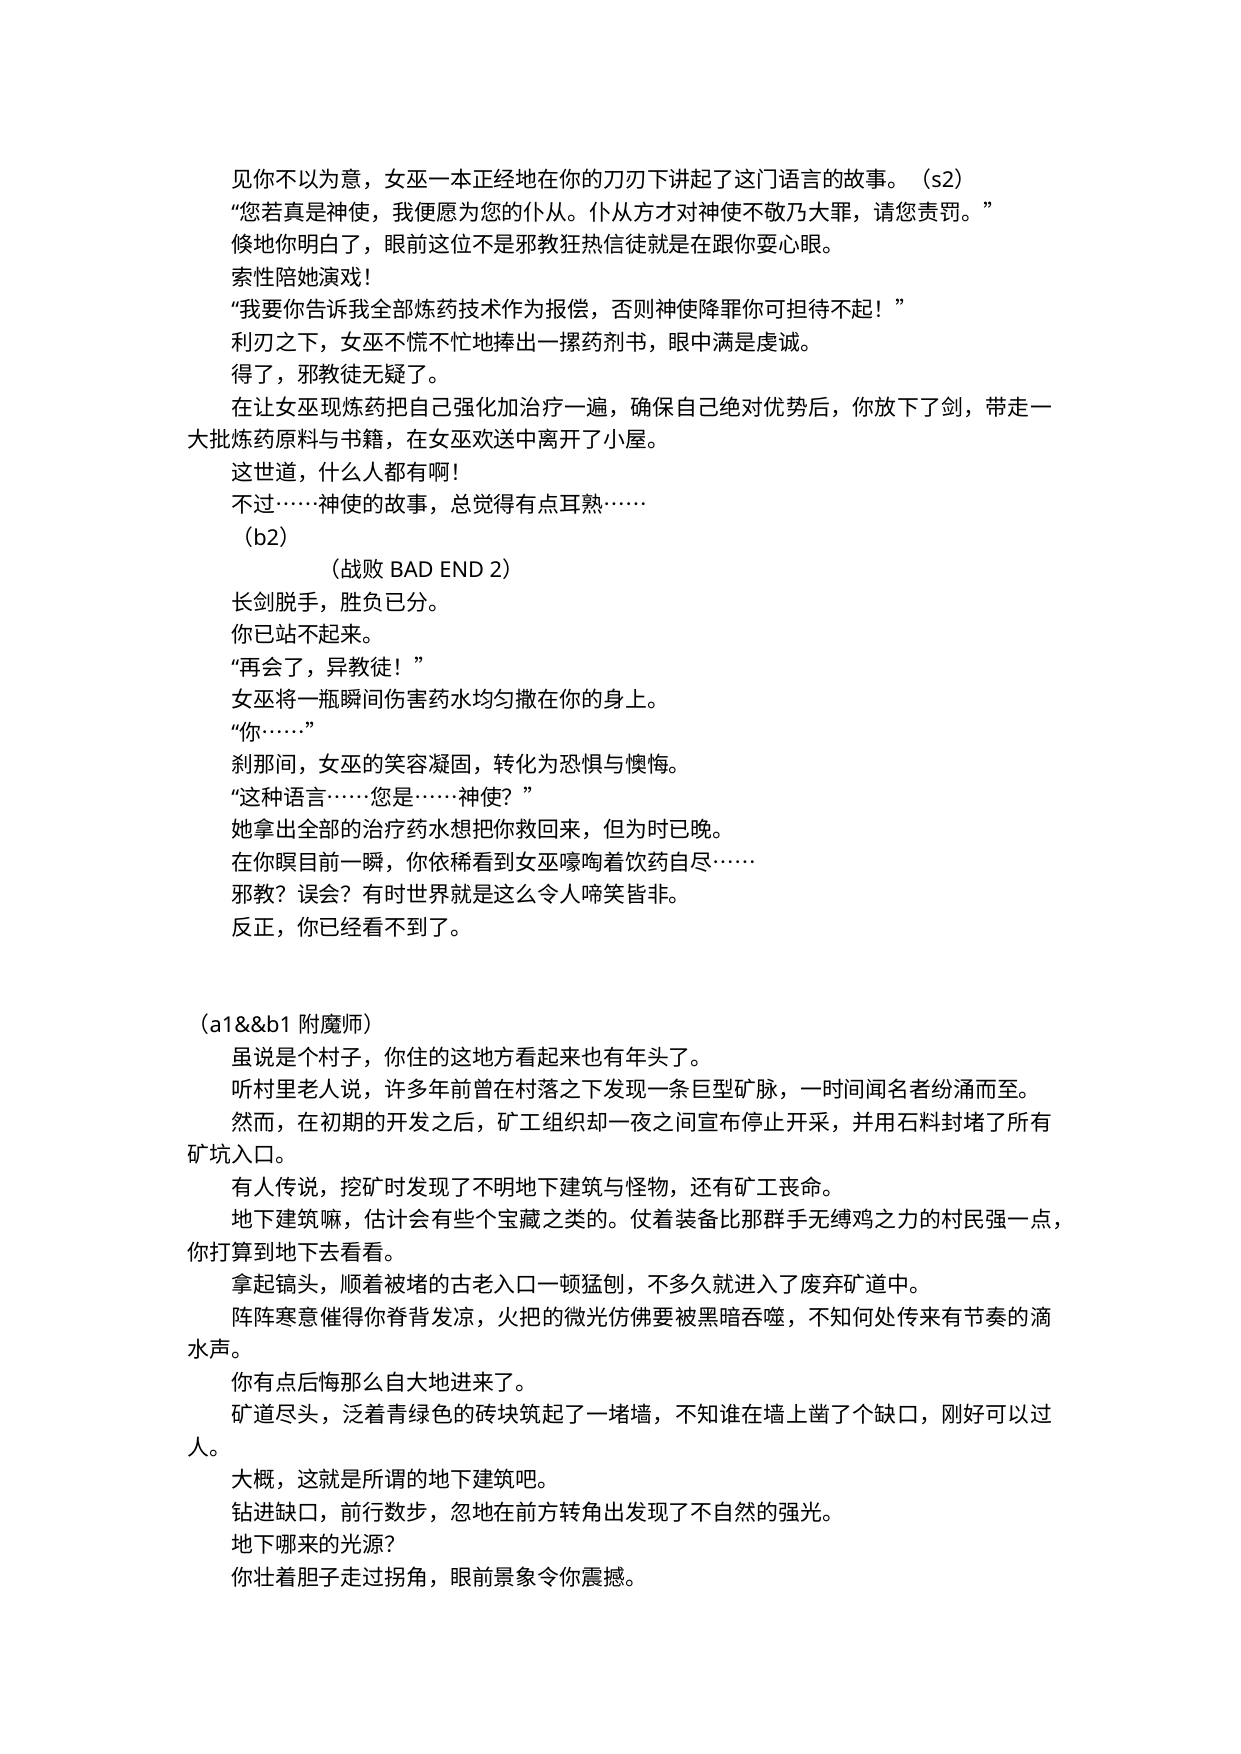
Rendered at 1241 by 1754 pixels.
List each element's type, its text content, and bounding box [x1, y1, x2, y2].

text 索性陪她演戏！ [187, 259, 1053, 292]
text 利刃之下，女巫不慌不忙地捧出一摞药剂书，眼中满是虔诚。 [187, 324, 1053, 357]
text （a1&&b1 附魔师） [187, 1007, 1053, 1039]
text “再会了，异教徒！” [187, 649, 1053, 682]
text 在你瞑目前一瞬，你依稀看到女巫嚎啕着饮药自尽…… [187, 844, 1053, 877]
text 有人传说，挖矿时发现了不明地下建筑与怪物，还有矿工丧命。 [187, 1169, 1053, 1202]
text 见你不以为意，女巫一本正经地在你的刀刃下讲起了这门语言的故事。（s2） [187, 162, 1053, 194]
text （b2） [187, 519, 1053, 552]
text 然而，在初期的开发之后，矿工组织却一夜之间宣布停止开采，并用石料封堵了所有矿坑入口。 [187, 1104, 1053, 1169]
text 反正，你已经看不到了。 [187, 909, 1053, 942]
text “这种语言……您是……神使？” [187, 779, 1053, 812]
text 虽说是个村子，你住的这地方看起来也有年头了。 [187, 1039, 1053, 1072]
text 她拿出全部的治疗药水想把你救回来，但为时已晚。 [187, 812, 1053, 844]
text （战败 BAD END 2） [187, 552, 1053, 584]
text “我要你告诉我全部炼药技术作为报偿，否则神使降罪你可担待不起！” [187, 292, 1053, 324]
text 不过……神使的故事，总觉得有点耳熟…… [187, 487, 1053, 519]
text 邪教？误会？有时世界就是这么令人啼笑皆非。 [187, 877, 1053, 909]
text 女巫将一瓶瞬间伤害药水均匀撒在你的身上。 [187, 682, 1053, 714]
text 拿起镐头，顺着被堵的古老入口一顿猛刨，不多久就进入了废弃矿道中。 [187, 1267, 1053, 1299]
text 阵阵寒意催得你脊背发凉，火把的微光仿佛要被黑暗吞噬，不知何处传来有节奏的滴水声。 [187, 1299, 1053, 1364]
text 地下哪来的光源？ [187, 1527, 1053, 1559]
text 地下建筑嘛，估计会有些个宝藏之类的。仗着装备比那群手无缚鸡之力的村民强一点，你打算到地下去看看。 [187, 1202, 1053, 1267]
text 你已站不起来。 [187, 617, 1053, 649]
text 你壮着胆子走过拐角，眼前景象令你震撼。 [187, 1559, 1053, 1592]
text 这世道，什么人都有啊！ [187, 454, 1053, 487]
text 得了，邪教徒无疑了。 [187, 357, 1053, 389]
text 刹那间，女巫的笑容凝固，转化为恐惧与懊悔。 [187, 747, 1053, 779]
text 大概，这就是所谓的地下建筑吧。 [187, 1462, 1053, 1494]
text 倏地你明白了，眼前这位不是邪教狂热信徒就是在跟你耍心眼。 [187, 227, 1053, 259]
text 听村里老人说，许多年前曾在村落之下发现一条巨型矿脉，一时间闻名者纷涌而至。 [187, 1072, 1053, 1104]
text “你……” [187, 714, 1053, 747]
text 长剑脱手，胜负已分。 [187, 584, 1053, 617]
text 矿道尽头，泛着青绿色的砖块筑起了一堵墙，不知谁在墙上凿了个缺口，刚好可以过人。 [187, 1397, 1053, 1462]
text 钻进缺口，前行数步，忽地在前方转角出发现了不自然的强光。 [187, 1494, 1053, 1527]
text 你有点后悔那么自大地进来了。 [187, 1364, 1053, 1397]
text 在让女巫现炼药把自己强化加治疗一遍，确保自己绝对优势后，你放下了剑，带走一大批炼药原料与书籍，在女巫欢送中离开了小屋。 [187, 389, 1053, 454]
text “您若真是神使，我便愿为您的仆从。仆从方才对神使不敬乃大罪，请您责罚。” [187, 194, 1053, 227]
